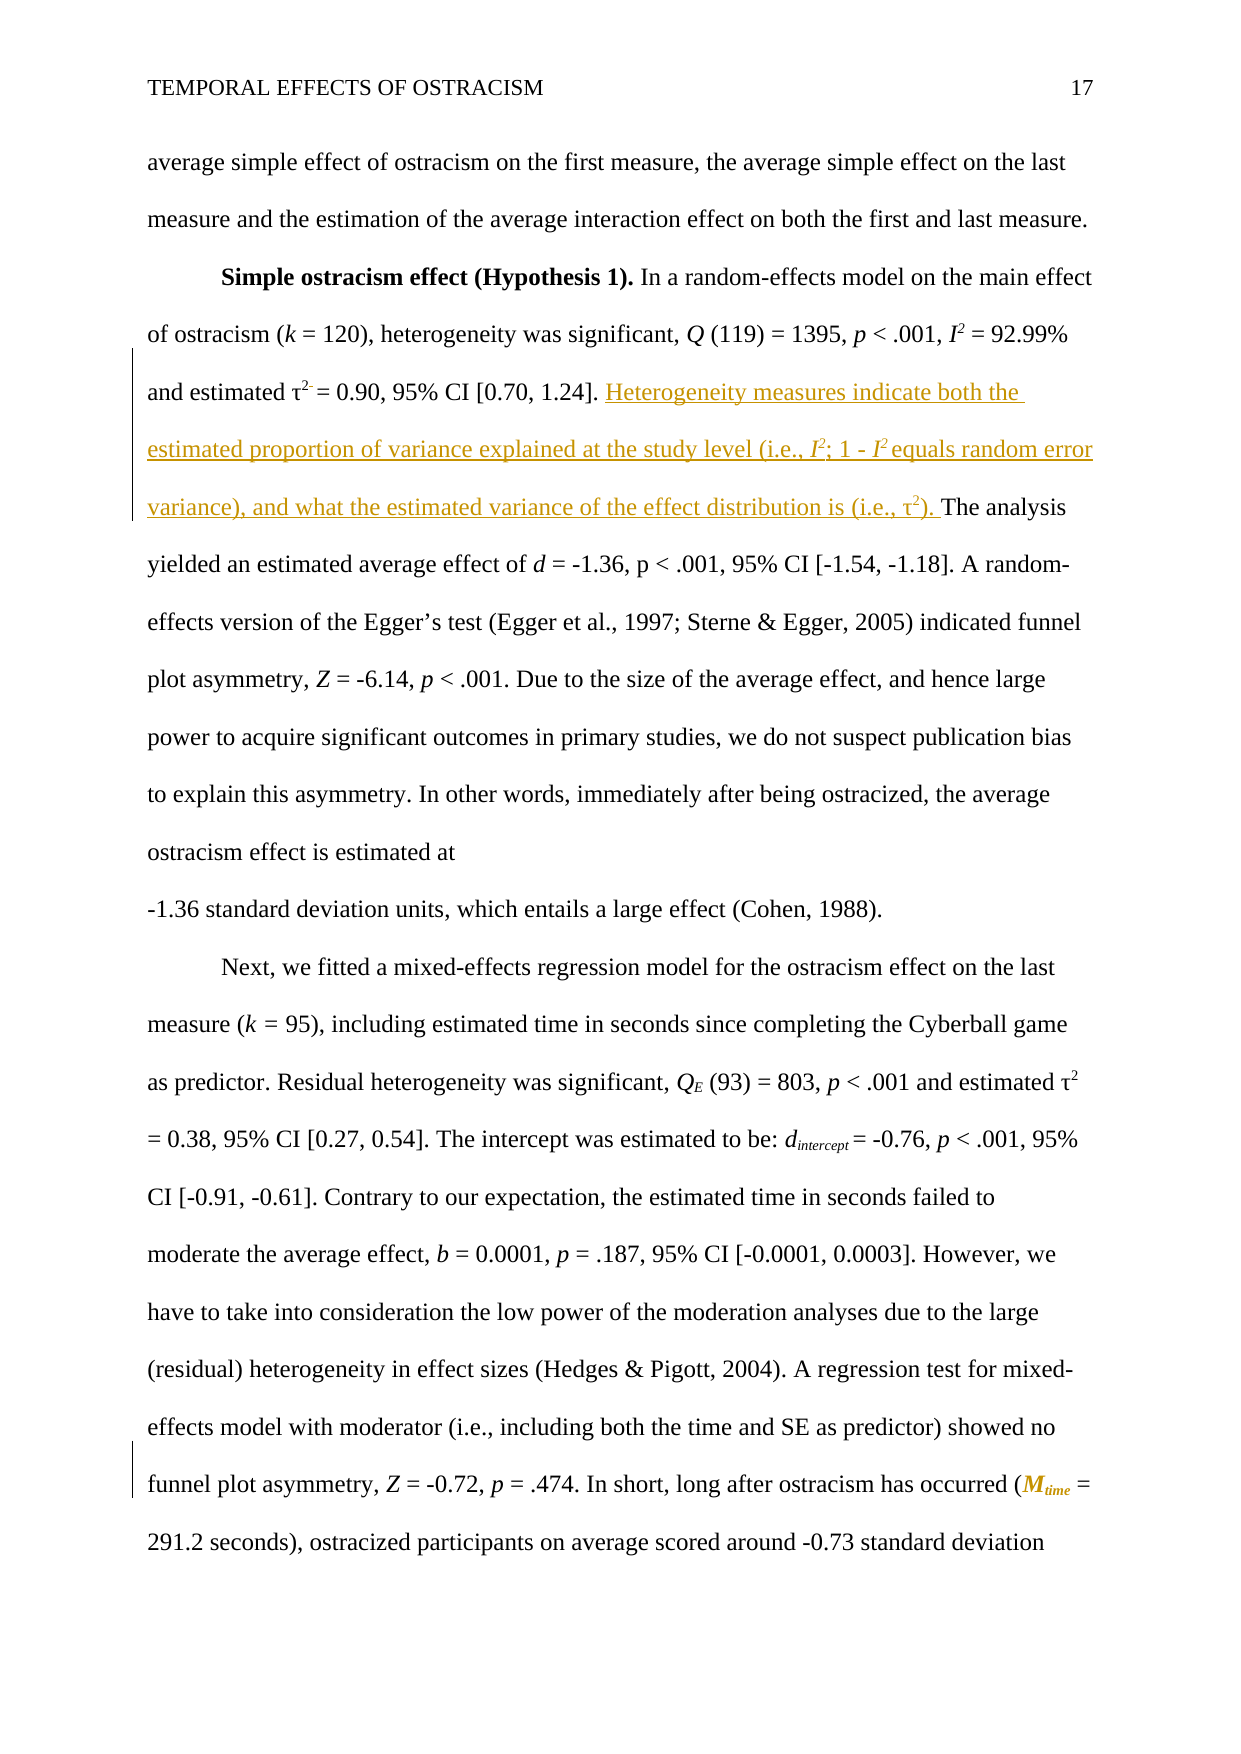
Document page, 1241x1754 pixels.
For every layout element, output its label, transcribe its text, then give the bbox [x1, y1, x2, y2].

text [147, 147, 1093, 233]
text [147, 952, 1093, 1556]
text Simple ostracism effect (Hypothesis 1). In a random-effects model on the main effect of ostracism (k = 120), heterogeneity was significant, Q (119) = 1395, p < .001, I2 = 92.99% and estimated τ2 = 0.90, 95% CI [0.70, 1.24]. The analysis yielded an estimated average effect of d = -1.36, p < .001, 95% CI [-1.54, -1.18]. A random-effects version of the Egger’s test (Egger et al., 1997; Sterne & Egger, 2005) indicated funnel plot asymmetry, Z = -6.14, p < .001. Due to the size of the average effect, and hence large power to acquire significant outcomes in primary studies, we do not suspect publication bias to explain this asymmetry. In other words, immediately after being ostracized, the average ostracism effect is estimated at -1.36 standard deviation units, which entails a large effect (Cohen, 1988). [147, 262, 1093, 459]
text Simple ostracism effect (Hypothesis 1). In a random-effects model on the main effect of ostracism (k = 120), heterogeneity was significant, Q (119) = 1395, p < .001, I2 = 92.99% and estimated τ2 = 0.90, 95% CI [0.70, 1.24]. The analysis yielded an estimated average effect of d = -1.36, p < .001, 95% CI [-1.54, -1.18]. A random-effects version of the Egger’s test (Egger et al., 1997; Sterne & Egger, 2005) indicated funnel plot asymmetry, Z = -6.14, p < .001. Due to the size of the average effect, and hence large power to acquire significant outcomes in primary studies, we do not suspect publication bias to explain this asymmetry. In other words, immediately after being ostracized, the average ostracism effect is estimated at -1.36 standard deviation units, which entails a large effect (Cohen, 1988). [147, 460, 1093, 923]
